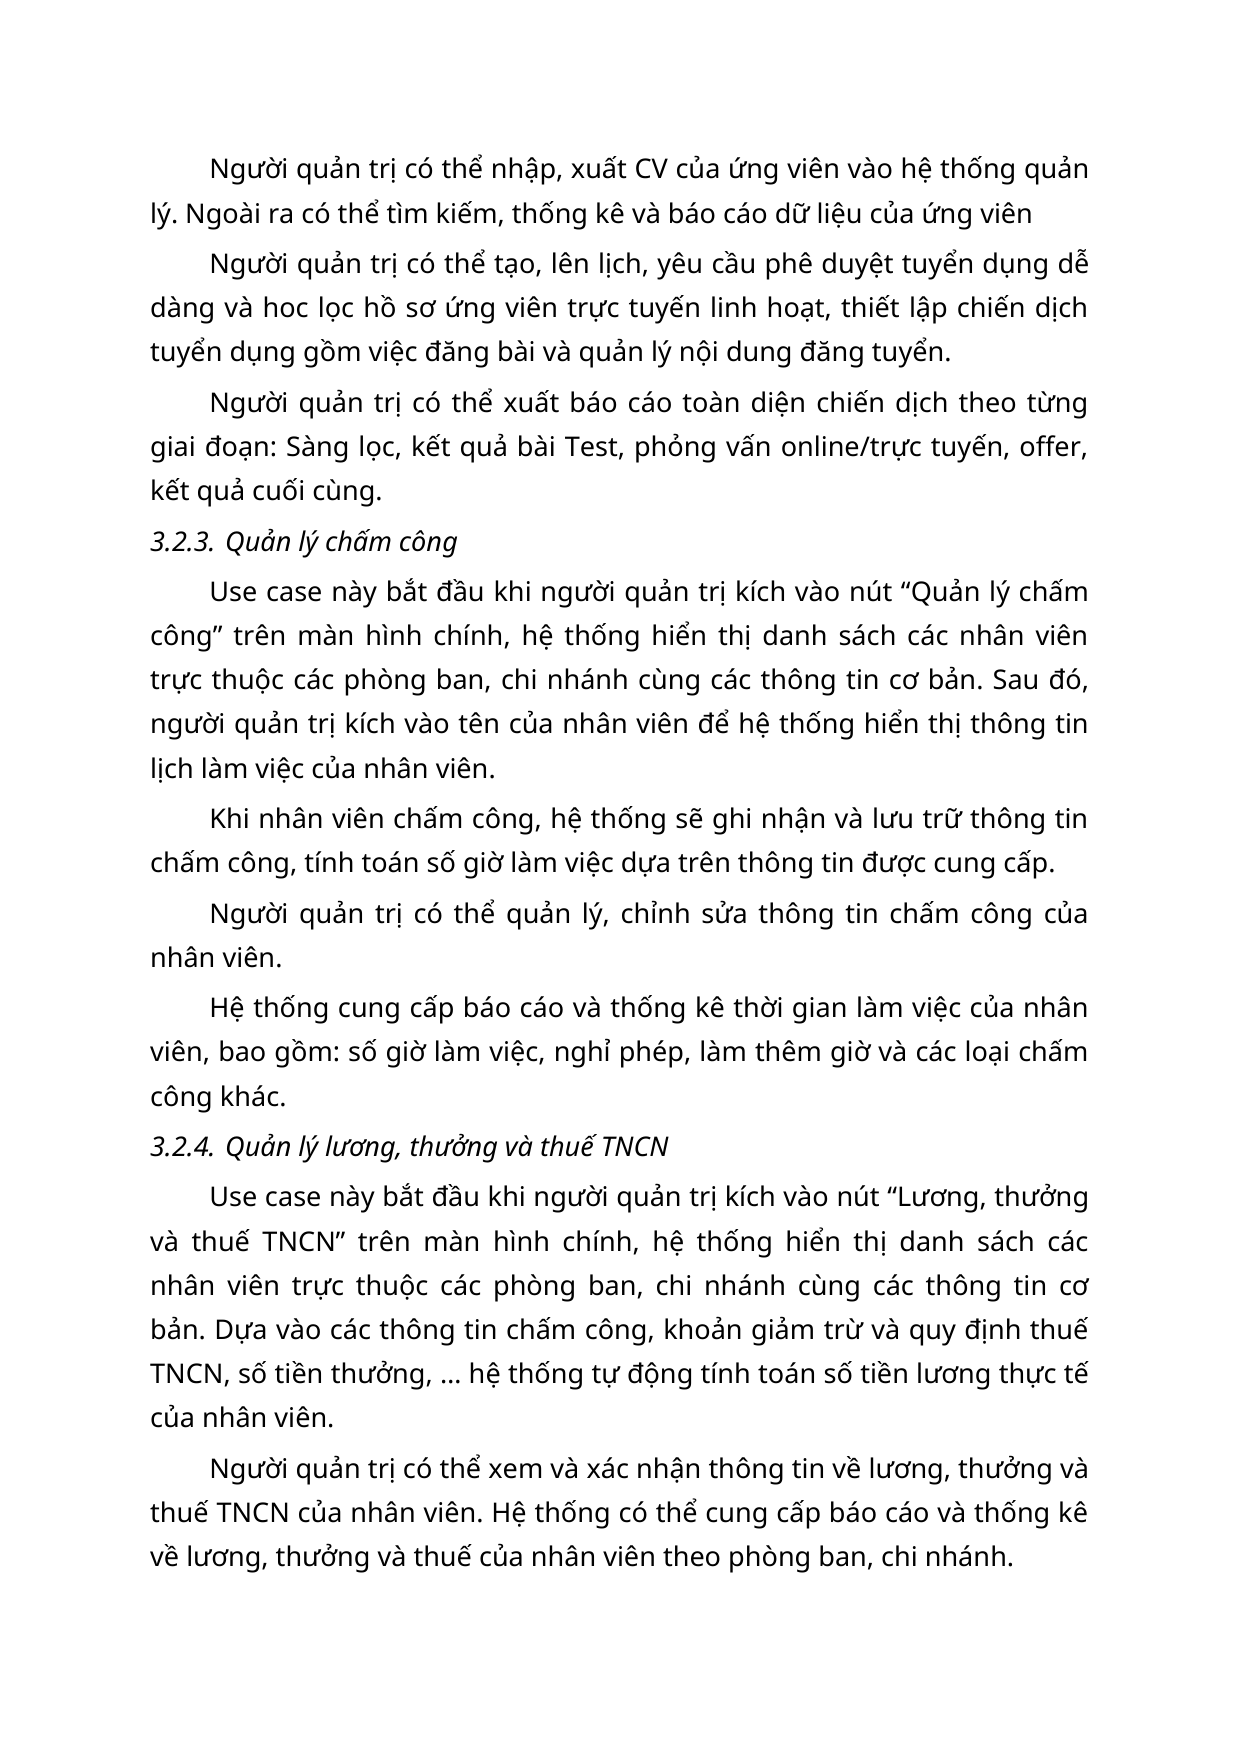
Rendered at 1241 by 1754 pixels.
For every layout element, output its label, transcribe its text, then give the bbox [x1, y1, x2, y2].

text Hệ thống cung cấp báo cáo và thống kê thời gian làm việc của nhân viên, bao gồm: số giờ làm việc, nghỉ phép, làm thêm giờ và các loại chấm công khác. [150, 989, 1090, 1114]
subtitle Quản lý chấm công [150, 522, 1090, 559]
text Người quản trị có thể xuất báo cáo toàn diện chiến dịch theo từng giai đoạn: Sàng lọc, kết quả bài Test, phỏng vấn online/trực tuyến, offer, kết quả cuối cùng. [150, 383, 1090, 508]
text Người quản trị có thể quản lý, chỉnh sửa thông tin chấm công của nhân viên. [150, 894, 1090, 975]
text Use case này bắt đầu khi người quản trị kích vào nút “Lương, thưởng và thuế TNCN” trên màn hình chính, hệ thống hiển thị danh sách các nhân viên trực thuộc các phòng ban, chi nhánh cùng các thông tin cơ bản. Dựa vào các thông tin chấm công, khoản giảm trừ và quy định thuế TNCN, số tiền thưởng, … hệ thống tự động tính toán số tiền lương thực tế của nhân viên. [150, 1178, 1090, 1436]
text Người quản trị có thể tạo, lên lịch, yêu cầu phê duyệt tuyển dụng dễ dàng và hoc lọc hồ sơ ứng viên trực tuyến linh hoạt, thiết lập chiến dịch tuyển dụng gồm việc đăng bài và quản lý nội dung đăng tuyển. [150, 244, 1090, 370]
text Khi nhân viên chấm công, hệ thống sẽ ghi nhận và lưu trữ thông tin chấm công, tính toán số giờ làm việc dựa trên thông tin được cung cấp. [150, 799, 1090, 881]
text Use case này bắt đầu khi người quản trị kích vào nút “Quản lý chấm công” trên màn hình chính, hệ thống hiển thị danh sách các nhân viên trực thuộc các phòng ban, chi nhánh cùng các thông tin cơ bản. Sau đó, người quản trị kích vào tên của nhân viên để hệ thống hiển thị thông tin lịch làm việc của nhân viên. [150, 572, 1090, 786]
text Người quản trị có thể xem và xác nhận thông tin về lương, thưởng và thuế TNCN của nhân viên. Hệ thống có thể cung cấp báo cáo và thống kê về lương, thưởng và thuế của nhân viên theo phòng ban, chi nhánh. [150, 1449, 1090, 1574]
text Người quản trị có thể nhập, xuất CV của ứng viên vào hệ thống quản lý. Ngoài ra có thể tìm kiếm, thống kê và báo cáo dữ liệu của ứng viên [150, 150, 1090, 231]
subtitle Quản lý lương, thưởng và thuế TNCN [150, 1127, 1090, 1164]
